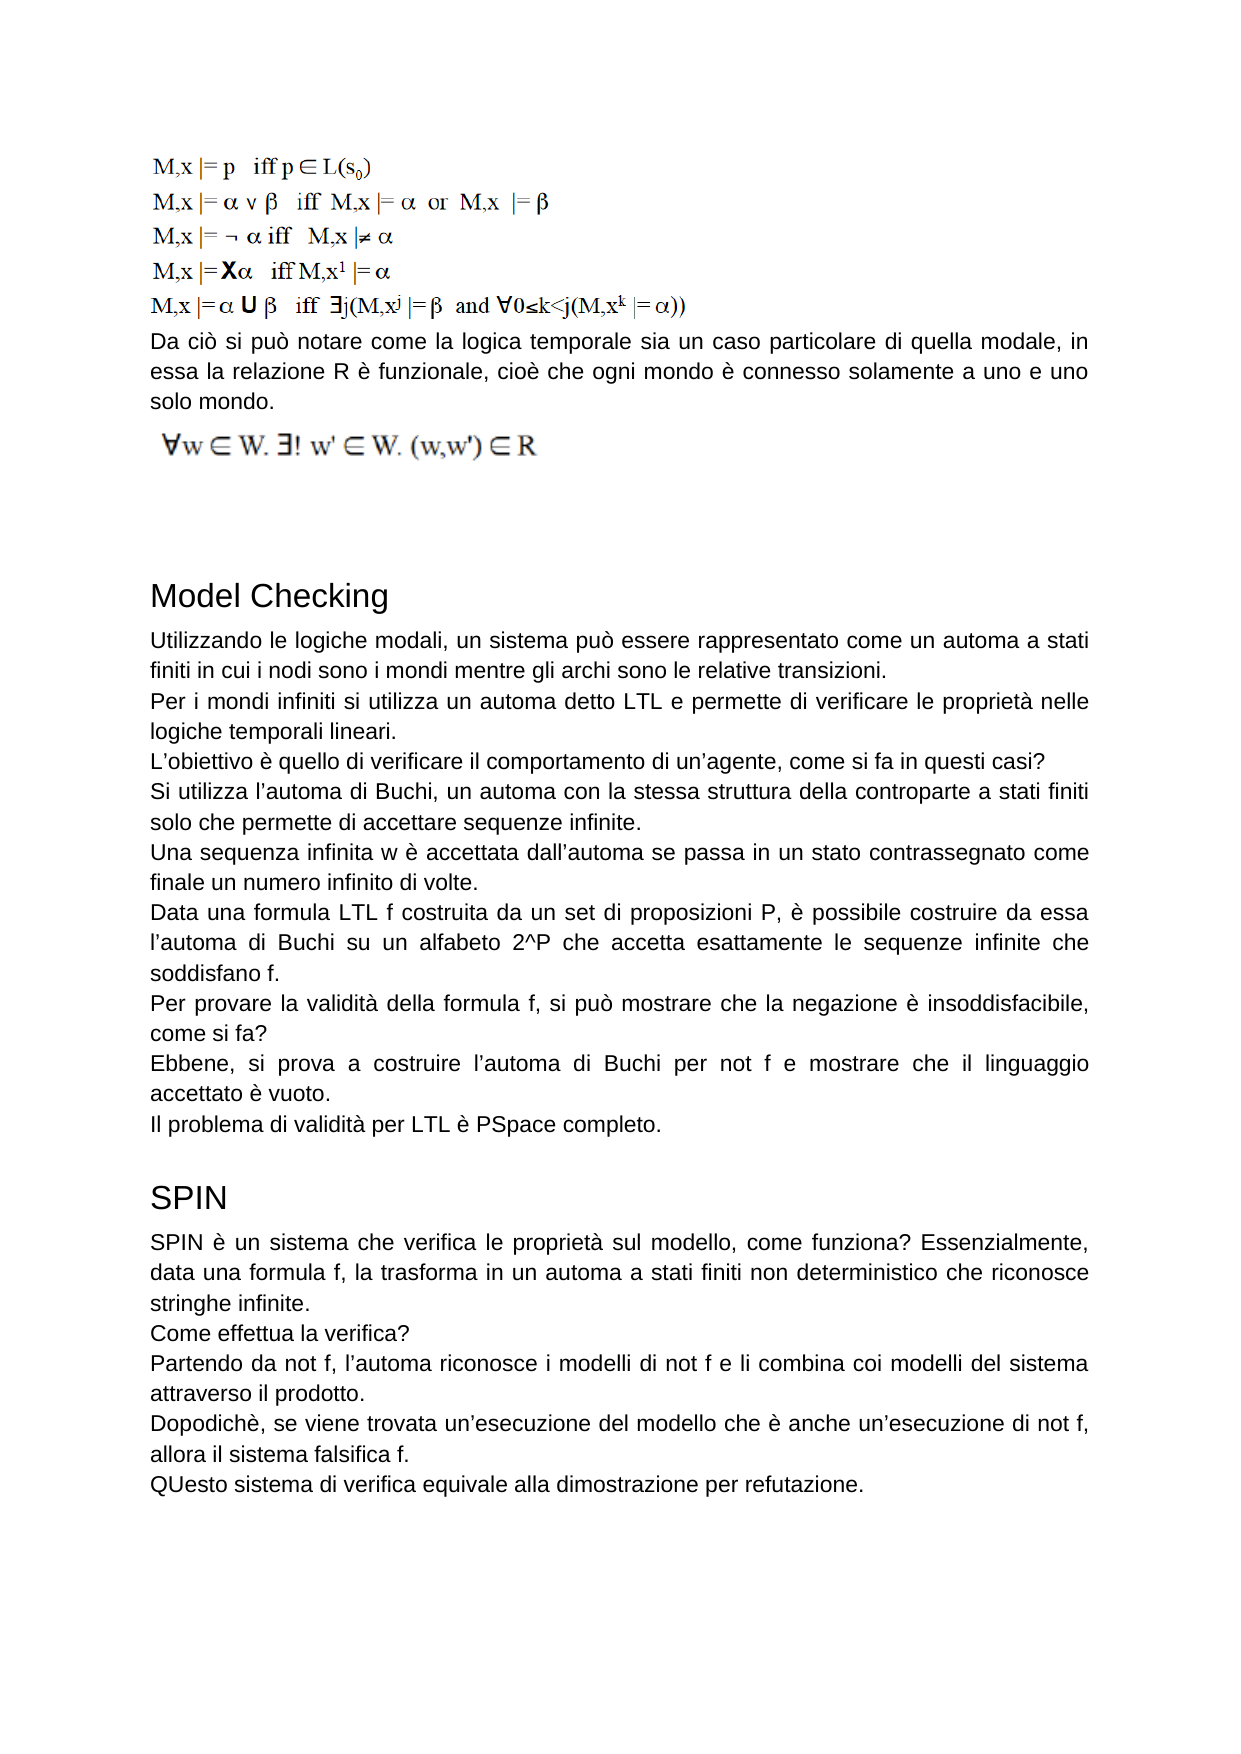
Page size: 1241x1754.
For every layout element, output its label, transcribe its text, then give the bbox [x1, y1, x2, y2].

picture [150, 418, 555, 475]
text SPIN è un sistema che verifica le proprietà sul modello, come funziona? Essenzialmente, data una formula f, la trasforma in un automa a stati finiti non deterministico che riconosce stringhe infinite. [150, 1229, 1090, 1316]
subtitle SPIN [150, 1178, 1090, 1217]
text Da ciò si può notare come la logica temporale sia un caso particolare di quella modale, in essa la relazione R è funzionale, cioè che ogni mondo è connesso solamente a uno e uno solo mondo. [150, 328, 1090, 414]
text Per i mondi infiniti si utilizza un automa detto LTL e permette di verificare le proprietà nelle logiche temporali lineari. [150, 688, 1090, 744]
text Per provare la validità della formula f, si può mostrare che la negazione è insoddisfacibile, come si fa? [150, 990, 1090, 1046]
text QUesto sistema di verifica equivale alla dimostrazione per refutazione. [150, 1471, 1090, 1497]
text Utilizzando le logiche modali, un sistema può essere rappresentato come un automa a stati finiti in cui i nodi sono i mondi mentre gli archi sono le relative transizioni. [150, 627, 1090, 684]
text L’obiettivo è quello di verificare il comportamento di un’agente, come si fa in questi casi? [150, 748, 1090, 774]
text Il problema di validità per LTL è PSpace completo. [150, 1111, 1090, 1137]
subtitle Model Checking [150, 576, 1090, 615]
text Si utilizza l’automa di Buchi, un automa con la stessa struttura della controparte a stati finiti solo che permette di accettare sequenze infinite. [150, 778, 1090, 835]
picture [150, 150, 692, 324]
text Ebbene, si prova a costruire l’automa di Buchi per not f e mostrare che il linguaggio accettato è vuoto. [150, 1050, 1090, 1107]
text Data una formula LTL f costruita da un set di proposizioni P, è possibile costruire da essa l’automa di Buchi su un alfabeto 2^P che accetta esattamente le sequenze infinite che soddisfano f. [150, 899, 1090, 986]
text Partendo da not f, l’automa riconosce i modelli di not f e li combina coi modelli del sistema attraverso il prodotto. [150, 1350, 1090, 1407]
text Una sequenza infinita w è accettata dall’automa se passa in un stato contrassegnato come finale un numero infinito di volte. [150, 839, 1090, 895]
text Dopodichè, se viene trovata un’esecuzione del modello che è anche un’esecuzione di not f, allora il sistema falsifica f. [150, 1410, 1090, 1467]
text Come effettua la verifica? [150, 1320, 1090, 1346]
